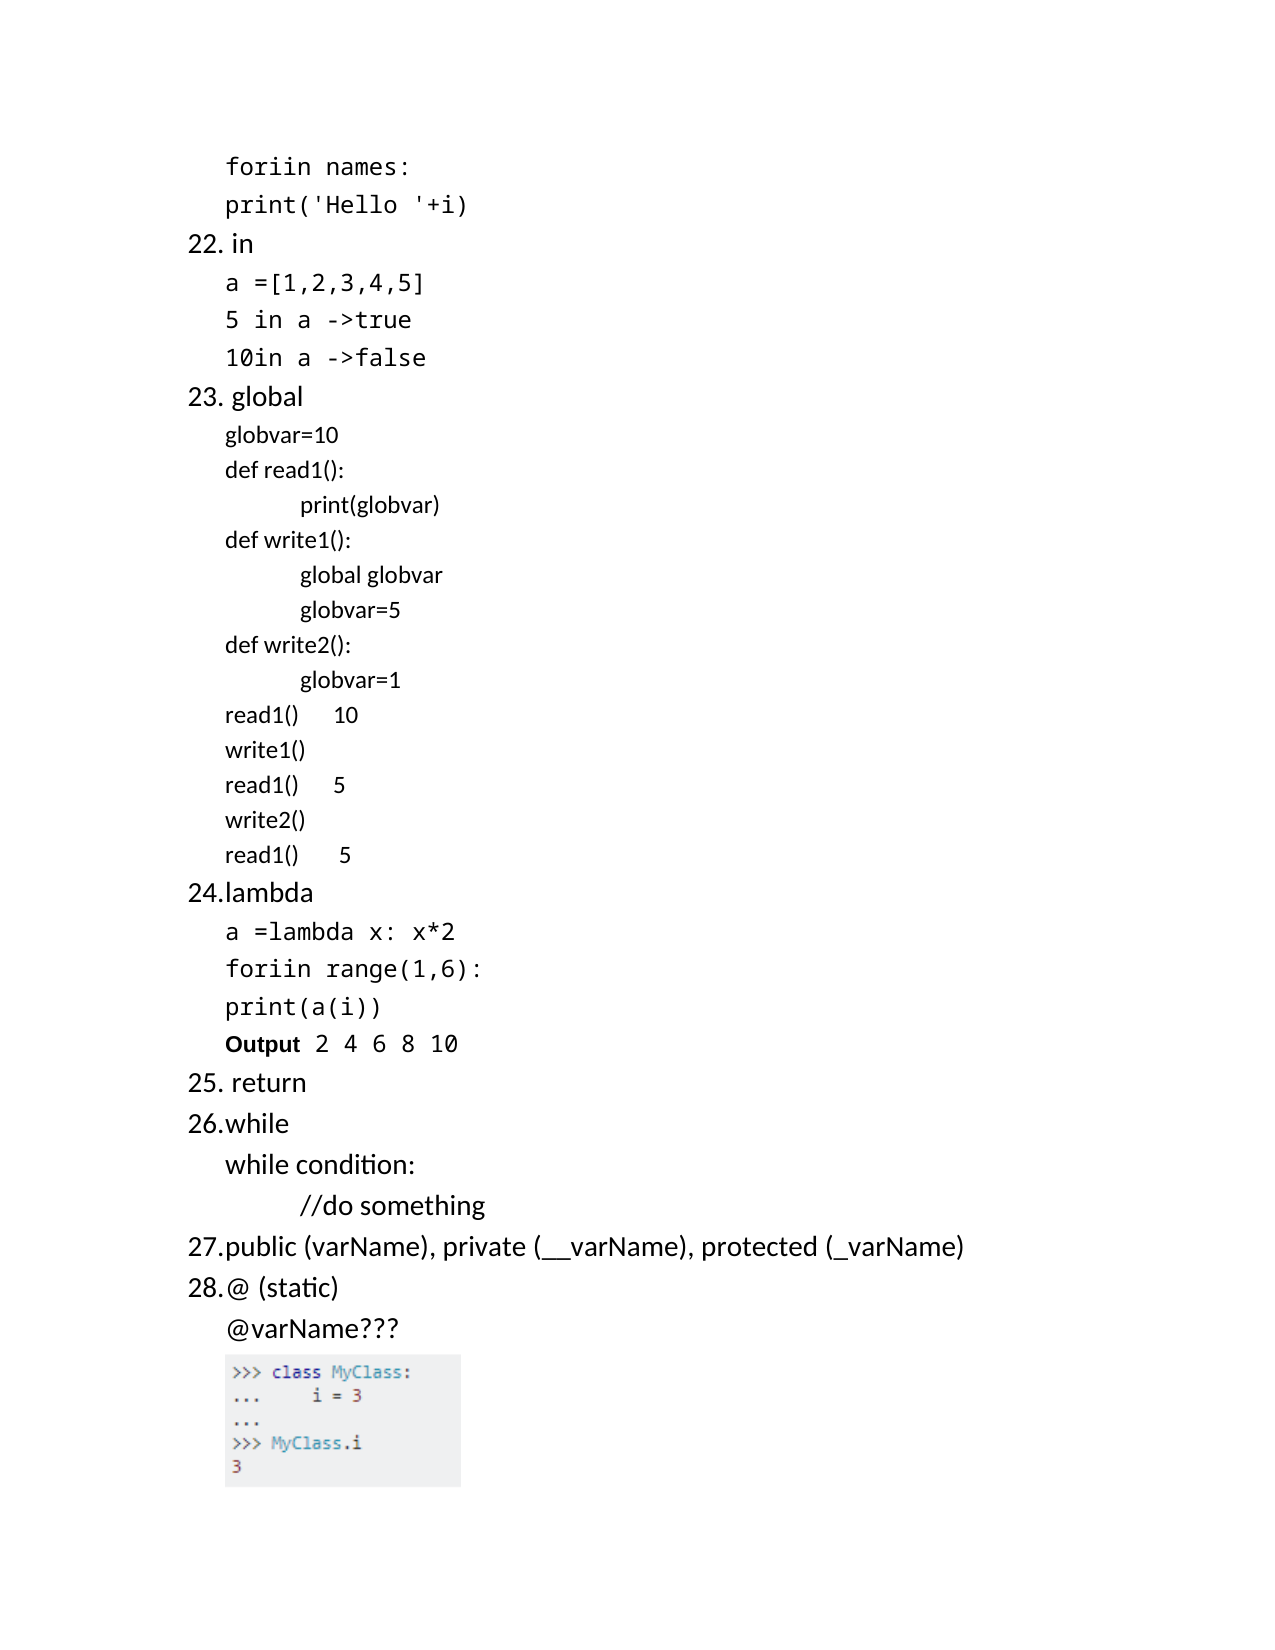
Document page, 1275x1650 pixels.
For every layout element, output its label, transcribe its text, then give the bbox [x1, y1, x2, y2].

list write1() [225, 734, 1125, 764]
list globvar=10 [225, 419, 1125, 449]
list globvar=1 [225, 664, 1125, 694]
list @varName??? [225, 1310, 1125, 1346]
list 10in a ->false [225, 341, 1125, 373]
list read1() 10 [225, 699, 1125, 729]
list return [187, 1064, 1125, 1100]
list print(a(i)) [225, 989, 1125, 1022]
list 5 in a ->true [225, 303, 1125, 336]
list globvar=5 [225, 594, 1125, 624]
list print('Hello '+i) [225, 187, 1125, 220]
list foriin range(1,6): [225, 952, 1125, 985]
list global [187, 378, 1125, 413]
list //do something [225, 1187, 1125, 1223]
list def write1(): [225, 524, 1125, 554]
list foriin names: [225, 150, 1125, 183]
list print(globvar) [225, 489, 1125, 519]
list global globvar [225, 559, 1125, 589]
list public (varName), private (__varName), protected (_varName) [187, 1228, 1125, 1264]
list read1() 5 [225, 769, 1125, 799]
picture [225, 1351, 461, 1492]
list def read1(): [225, 454, 1125, 484]
list def write2(): [225, 629, 1125, 659]
list a =lambda x: x*2 [225, 915, 1125, 947]
list in [187, 225, 1125, 260]
list a =[1,2,3,4,5] [225, 266, 1125, 298]
list lambda [187, 874, 1125, 909]
list while condition: [225, 1146, 1125, 1182]
list write2() [225, 804, 1125, 834]
list read1() 5 [225, 839, 1125, 869]
list while [187, 1105, 1125, 1141]
list @ (static) [187, 1269, 1125, 1305]
list Output 2 4 6 8 10 [225, 1027, 1125, 1059]
